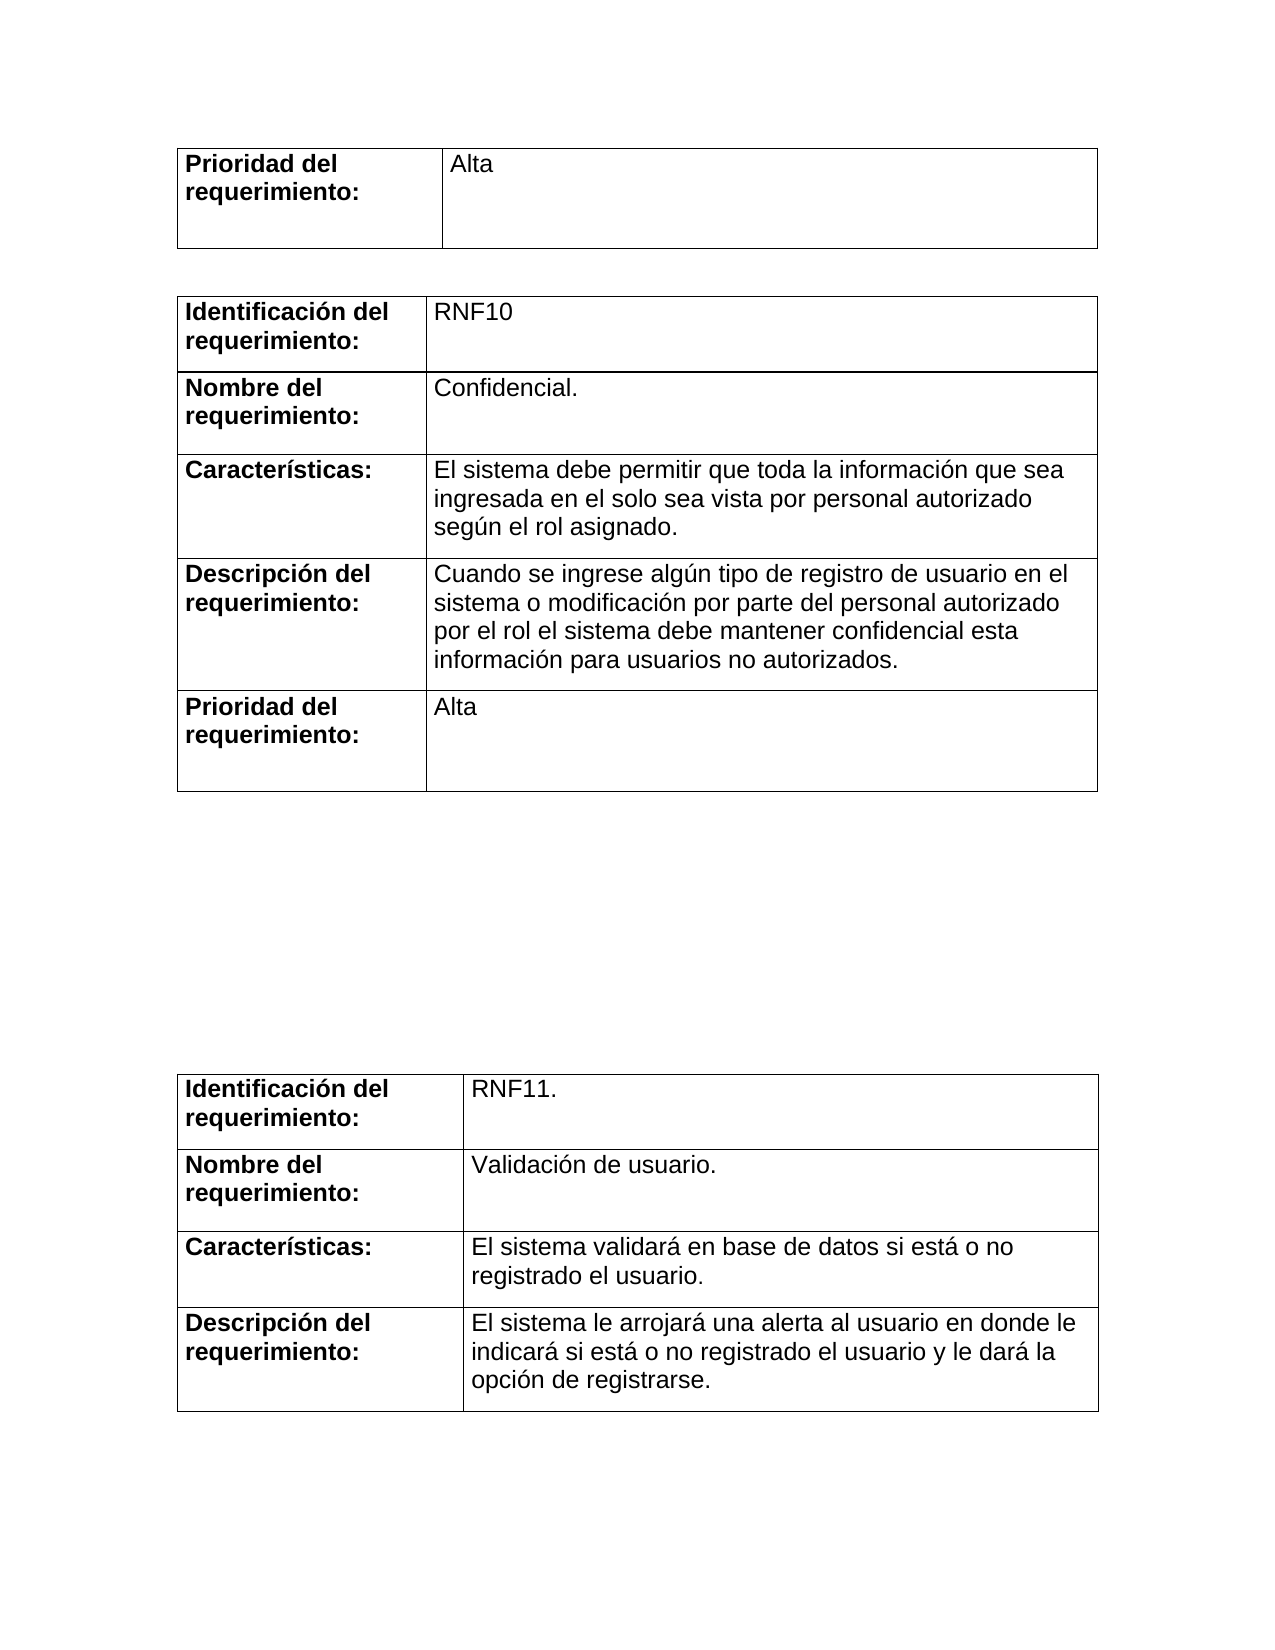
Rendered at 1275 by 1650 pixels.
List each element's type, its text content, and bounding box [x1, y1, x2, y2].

table_cell Características: [178, 1232, 463, 1307]
table_header RNF10 [427, 297, 1097, 371]
table_cell Características: [178, 455, 426, 558]
table_cell El sistema validará en base de datos si está o no registrado el usuario. [464, 1232, 1098, 1307]
table_cell Prioridad del requerimiento: [178, 691, 426, 791]
table_header RNF11. [464, 1075, 1098, 1149]
table_cell El sistema debe permitir que toda la información que sea ingresada en el solo sea vista por personal autorizado según el rol asignado. [427, 455, 1097, 558]
table_cell Alta [443, 149, 1097, 248]
table_cell Descripción del requerimiento: [178, 559, 426, 690]
table_cell Nombre del requerimiento: [178, 373, 426, 454]
table_cell Prioridad del requerimiento: [178, 149, 442, 248]
table_cell Nombre del requerimiento: [178, 1150, 463, 1231]
table_cell Validación de usuario. [464, 1150, 1098, 1231]
table_header Identificación del requerimiento: [178, 1075, 463, 1149]
table_cell Alta [427, 691, 1097, 791]
table_cell Descripción del requerimiento: [178, 1308, 463, 1411]
table_cell Cuando se ingrese algún tipo de registro de usuario en el sistema o modificación por parte del personal autorizado por el rol el sistema debe mantener confidencial esta información para usuarios no autorizados. [427, 559, 1097, 690]
table_header Identificación del requerimiento: [178, 297, 426, 371]
table_cell El sistema le arrojará una alerta al usuario en donde le indicará si está o no registrado el usuario y le dará la opción de registrarse. [464, 1308, 1098, 1411]
table_cell Confidencial. [427, 373, 1097, 454]
